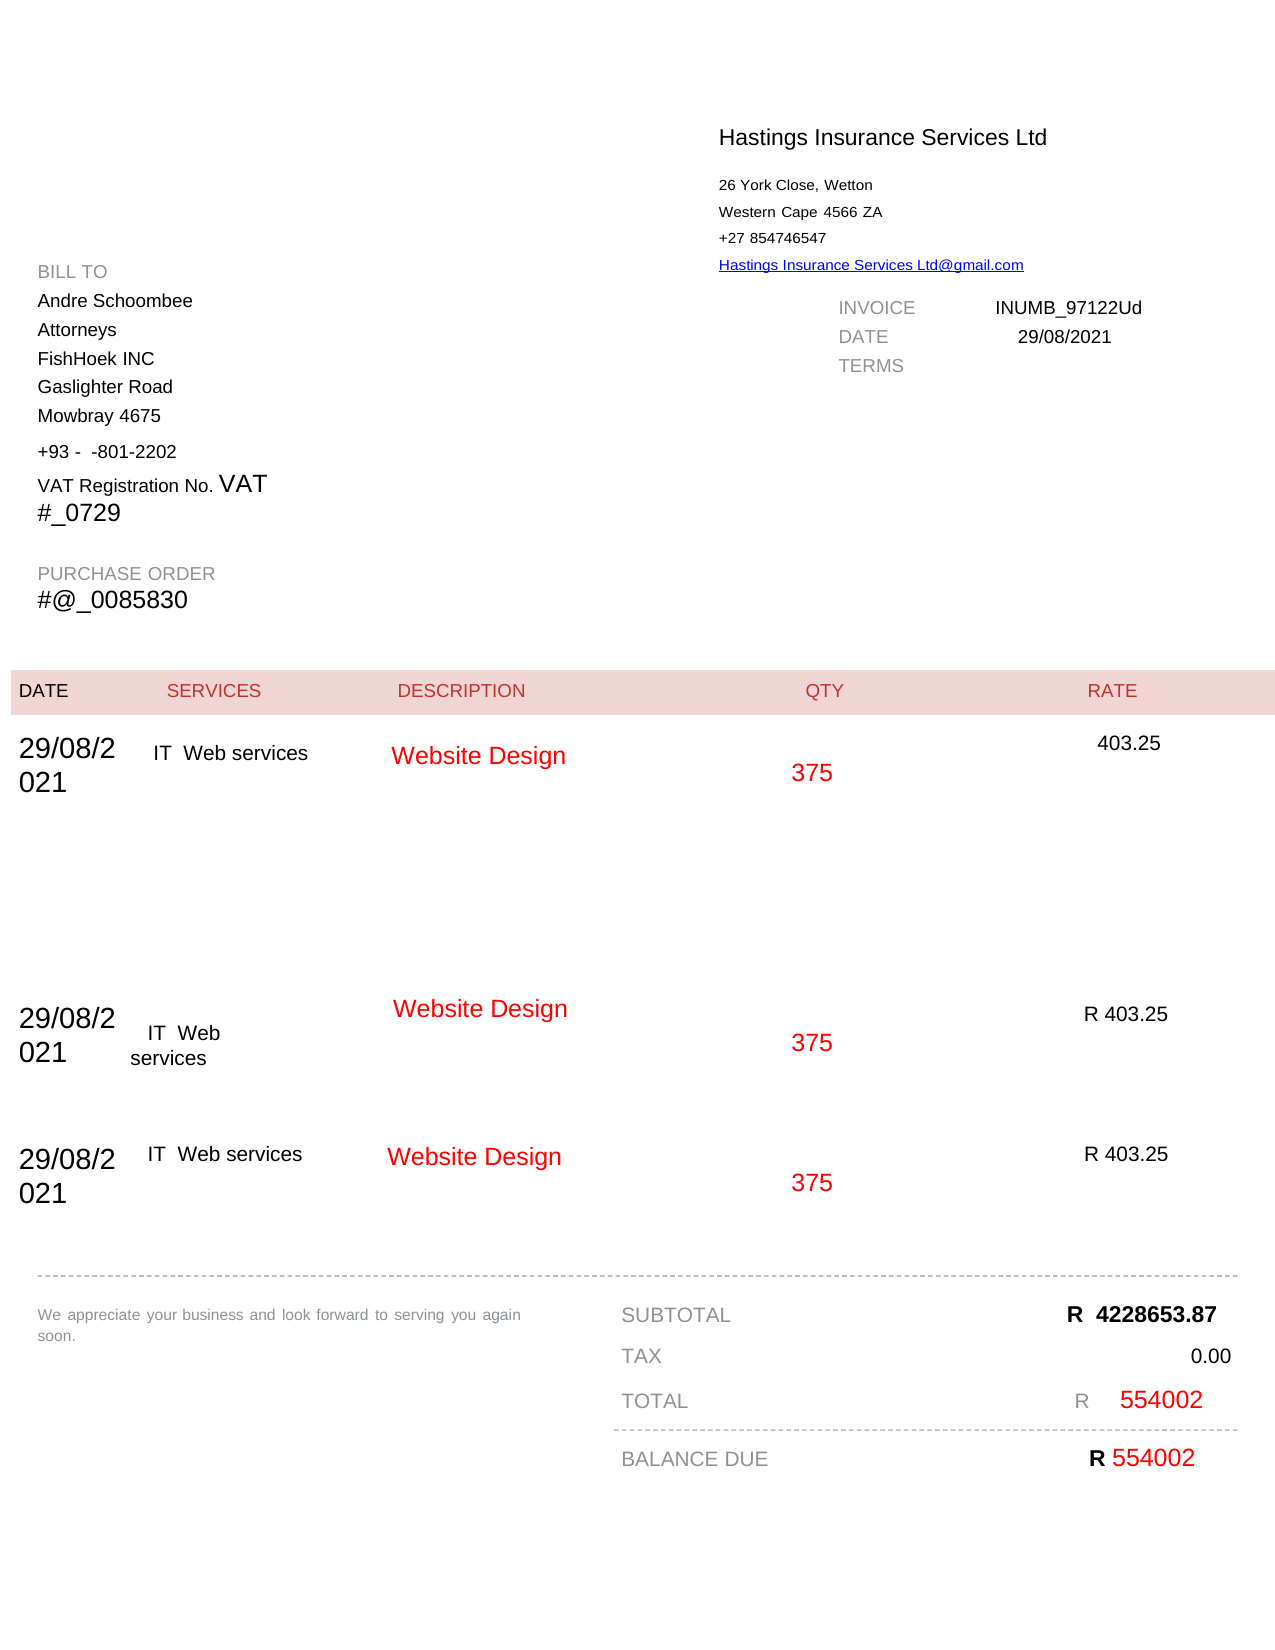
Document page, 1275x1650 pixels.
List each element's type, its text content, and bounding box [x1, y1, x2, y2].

text +93 - -801-2202 [37, 441, 219, 462]
text Hastings Insurance Services Ltd@gmail.com [719, 257, 1250, 273]
text We appreciate your business and look forward to serving you again soon. [37, 1306, 527, 1344]
text BALANCE DUE R 554002 [621, 1443, 1250, 1472]
text PURCHASE ORDER #@_0085830 [37, 563, 326, 613]
text Western Cape 4566 ZA [719, 204, 1250, 220]
text TAX 0.00 [621, 1344, 1250, 1368]
text TERMS [838, 354, 1250, 376]
text SUBTOTAL R 4228653.87 [621, 1301, 1250, 1327]
text Andre Schoombee Attorneys FishHoek INC Gaslighter Road Mowbray 4675 [37, 290, 219, 426]
text TOTAL R 554002 [621, 1385, 1250, 1413]
text +27 854746547 [719, 230, 1250, 247]
text Hastings Insurance Services Ltd 26 York Close, Wetton [719, 124, 1250, 194]
text BILL TO [37, 261, 326, 283]
text VAT Registration No. VAT #_0729 [37, 469, 326, 527]
text DATE 29/08/2021 [838, 326, 1250, 348]
text INVOICE INUMB_97122Ud [838, 297, 1250, 318]
